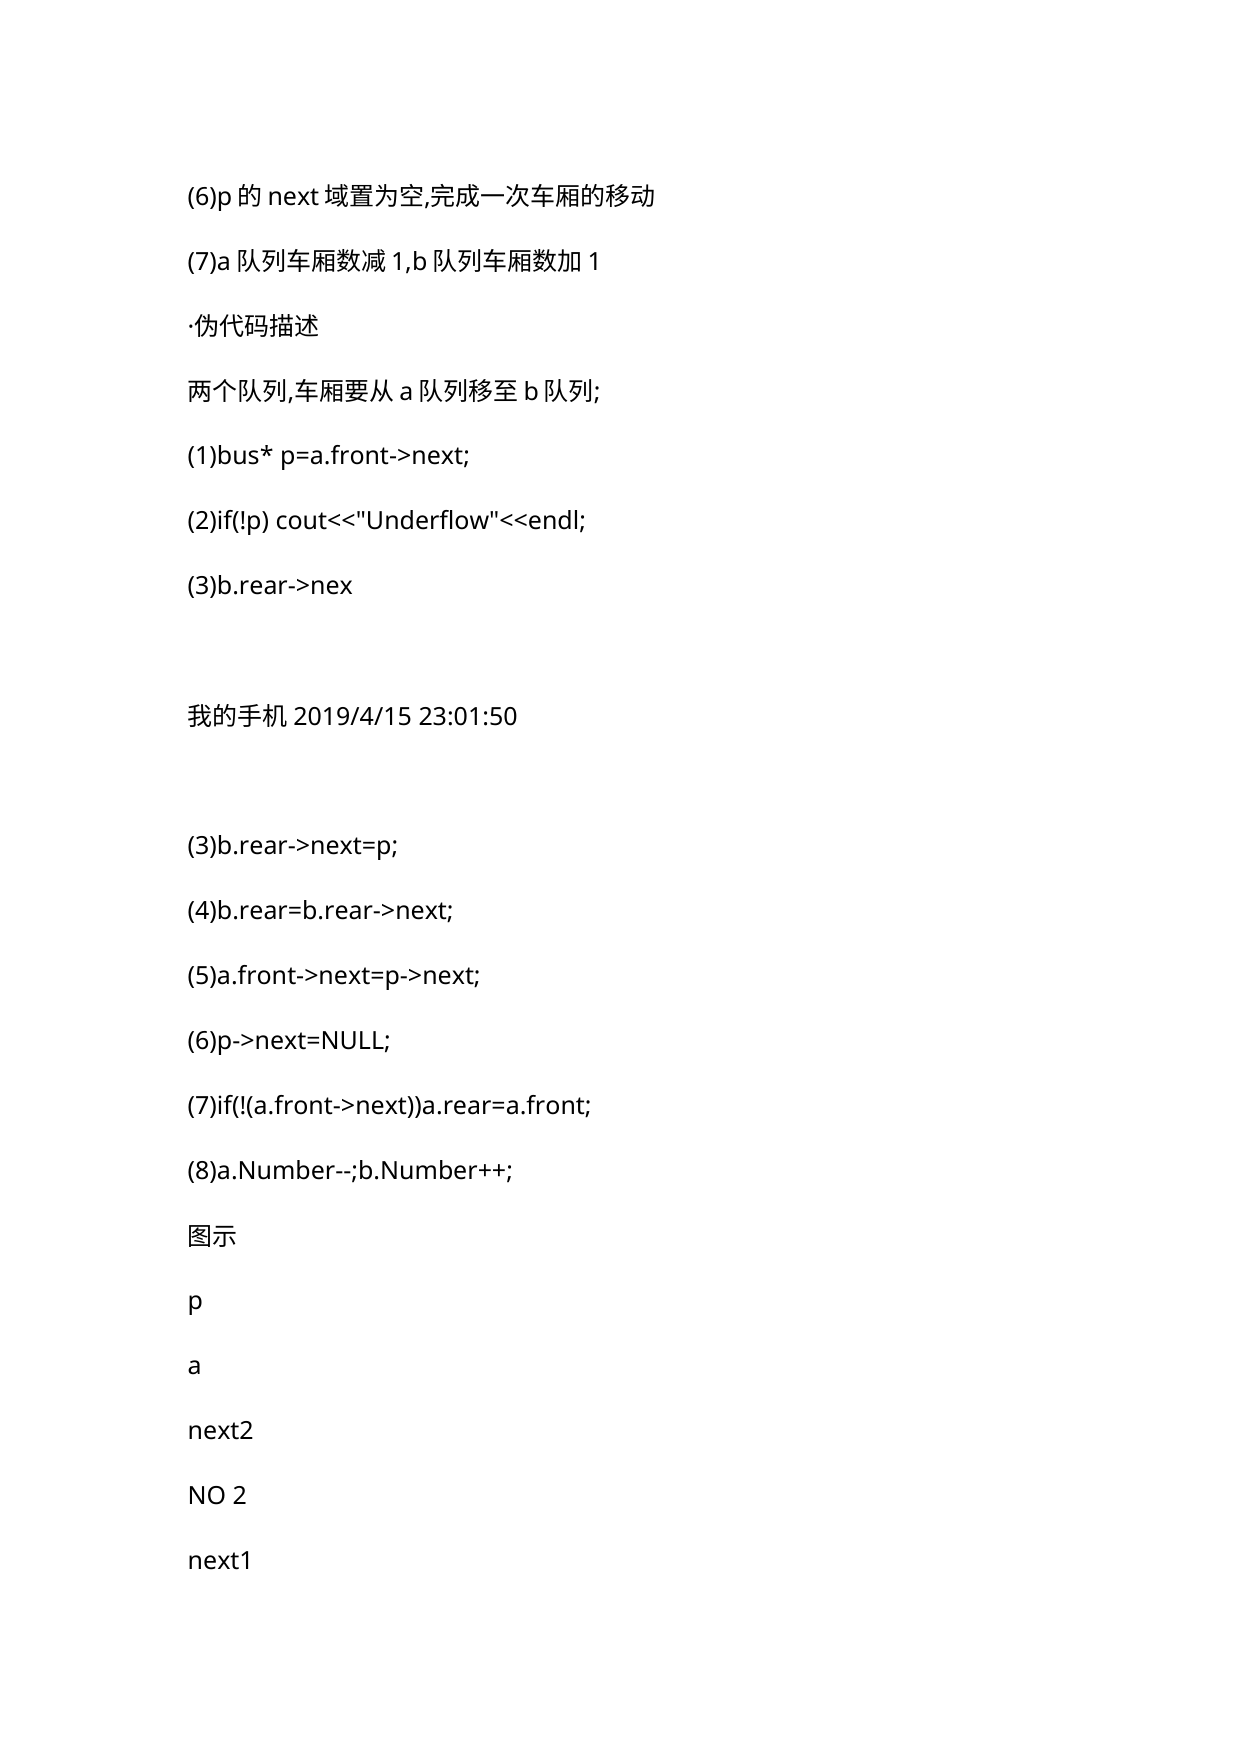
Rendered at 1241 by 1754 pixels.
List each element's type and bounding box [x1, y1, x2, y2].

text [187, 162, 1053, 1592]
